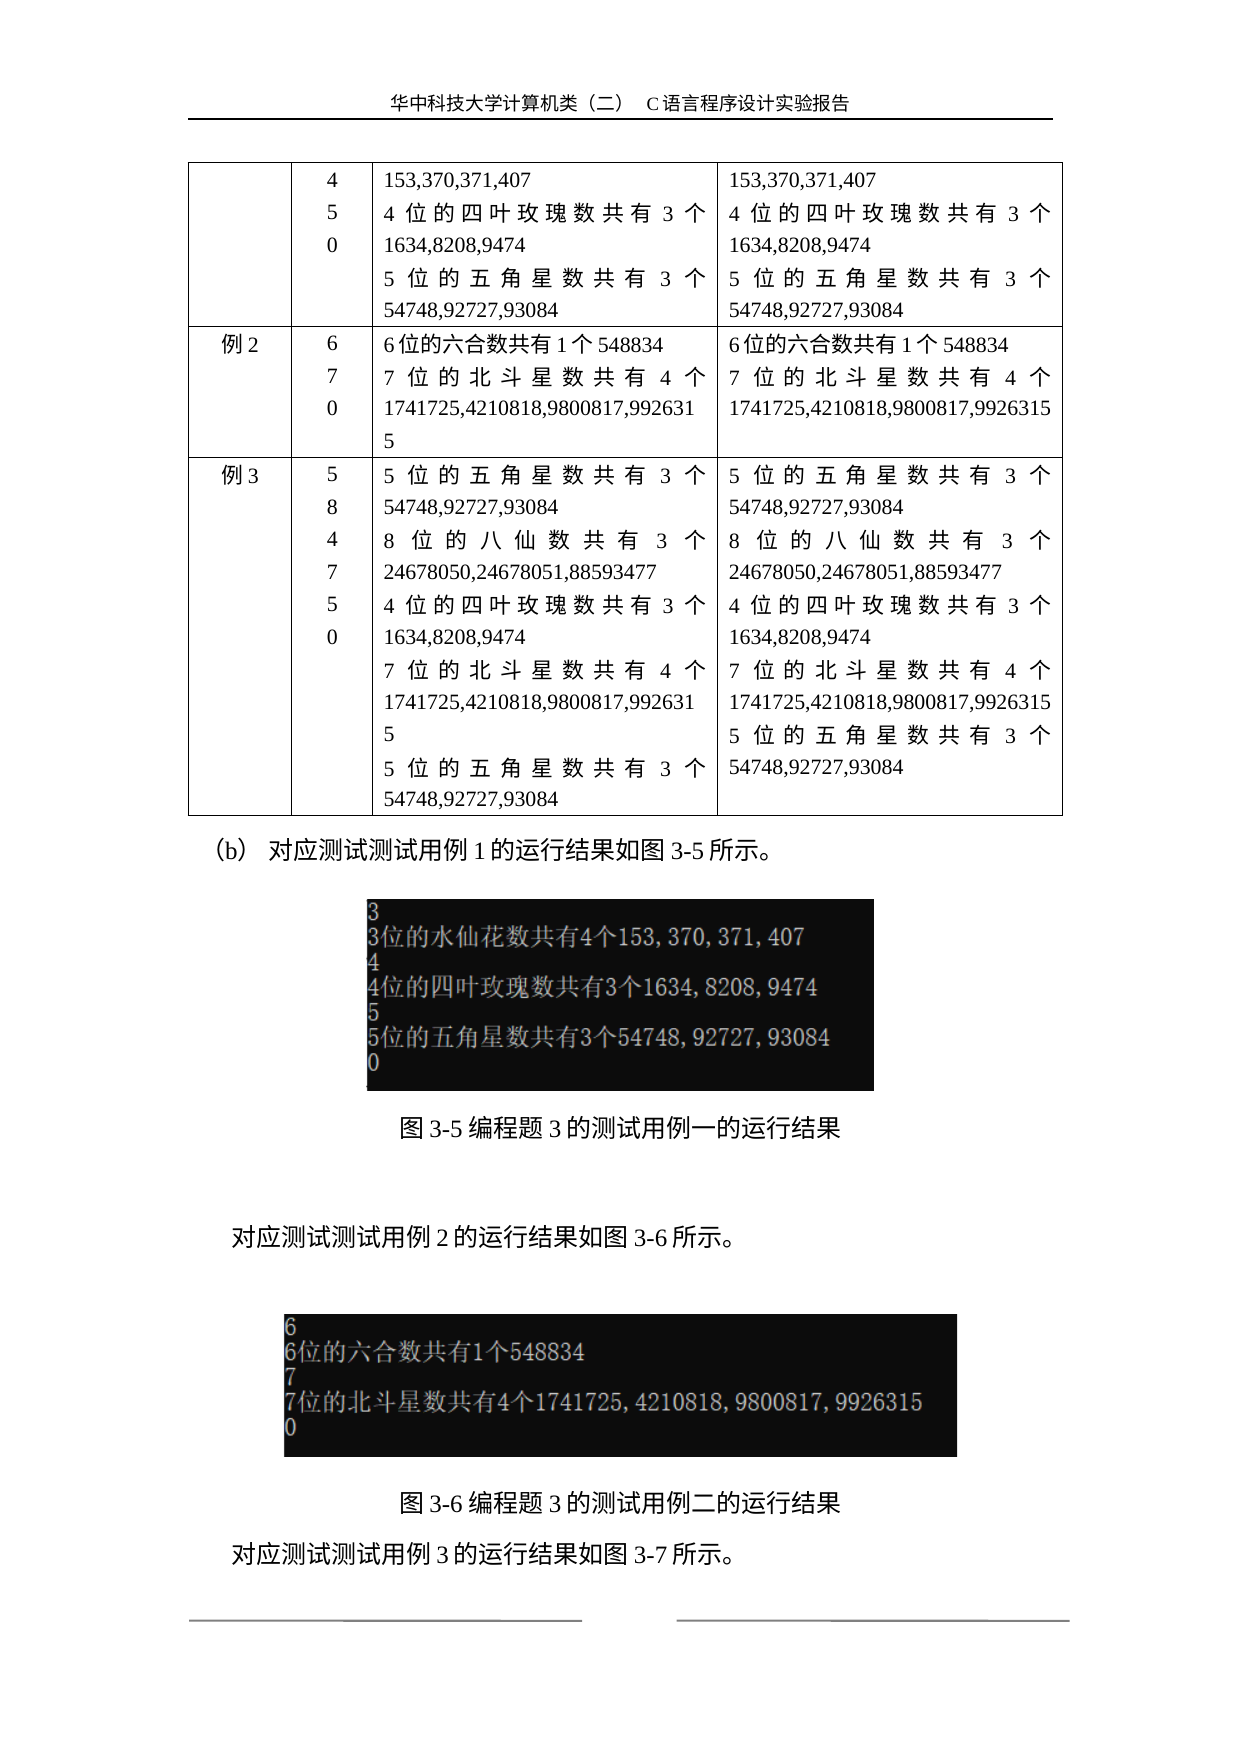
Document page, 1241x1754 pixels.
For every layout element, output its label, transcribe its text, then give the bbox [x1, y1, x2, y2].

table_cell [718, 163, 1062, 326]
table_cell 例1 [189, 163, 291, 326]
table_cell 6位的六合数共有1个548834 7位的北斗星数共有4个1741725,4210818,9800817,9926315 [373, 327, 717, 457]
table_cell 3 4 5 0 [292, 163, 372, 326]
table_cell 例3 [189, 458, 291, 815]
text 对应测试测试用例3的运行结果如图3-7所示。 [187, 1534, 1053, 1571]
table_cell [373, 163, 717, 326]
table_cell 5位的五角星数共有3个54748,92727,93084 8位的八仙数共有3个24678050,24678051,88593477 4位的四叶玫瑰数共有3个1634,8208,9474 7位的北斗星数共有4个1741725,4210818,9800817,9926315 5位的五角星数共有3个54748,92727,93084 [718, 458, 1062, 815]
table_cell 例2 [189, 327, 291, 457]
text 对应测试测试用例2的运行结果如图3-6所示。 [187, 1217, 1053, 1253]
text 图3-5 编程题3的测试用例一的运行结果 [187, 1094, 1053, 1159]
text 图3-6 编程题3的测试用例二的运行结果 [187, 1469, 1053, 1534]
table_cell 6位的六合数共有1个548834 7位的北斗星数共有4个1741725,4210818,9800817,9926315 [718, 327, 1062, 457]
picture [283, 1314, 958, 1457]
table_cell 5 8 4 7 5 0 [292, 458, 372, 815]
text （b） 对应测试测试用例1的运行结果如图3-5所示。 [187, 816, 1053, 881]
table_cell 6 7 0 [292, 327, 372, 457]
table_cell 5位的五角星数共有3个54748,92727,93084 8位的八仙数共有3个24678050,24678051,88593477 4位的四叶玫瑰数共有3个1634,8208,9474 7位的北斗星数共有4个1741725,4210818,9800817,9926315 5位的五角星数共有3个54748,92727,93084 [373, 458, 717, 815]
picture [366, 899, 874, 1091]
